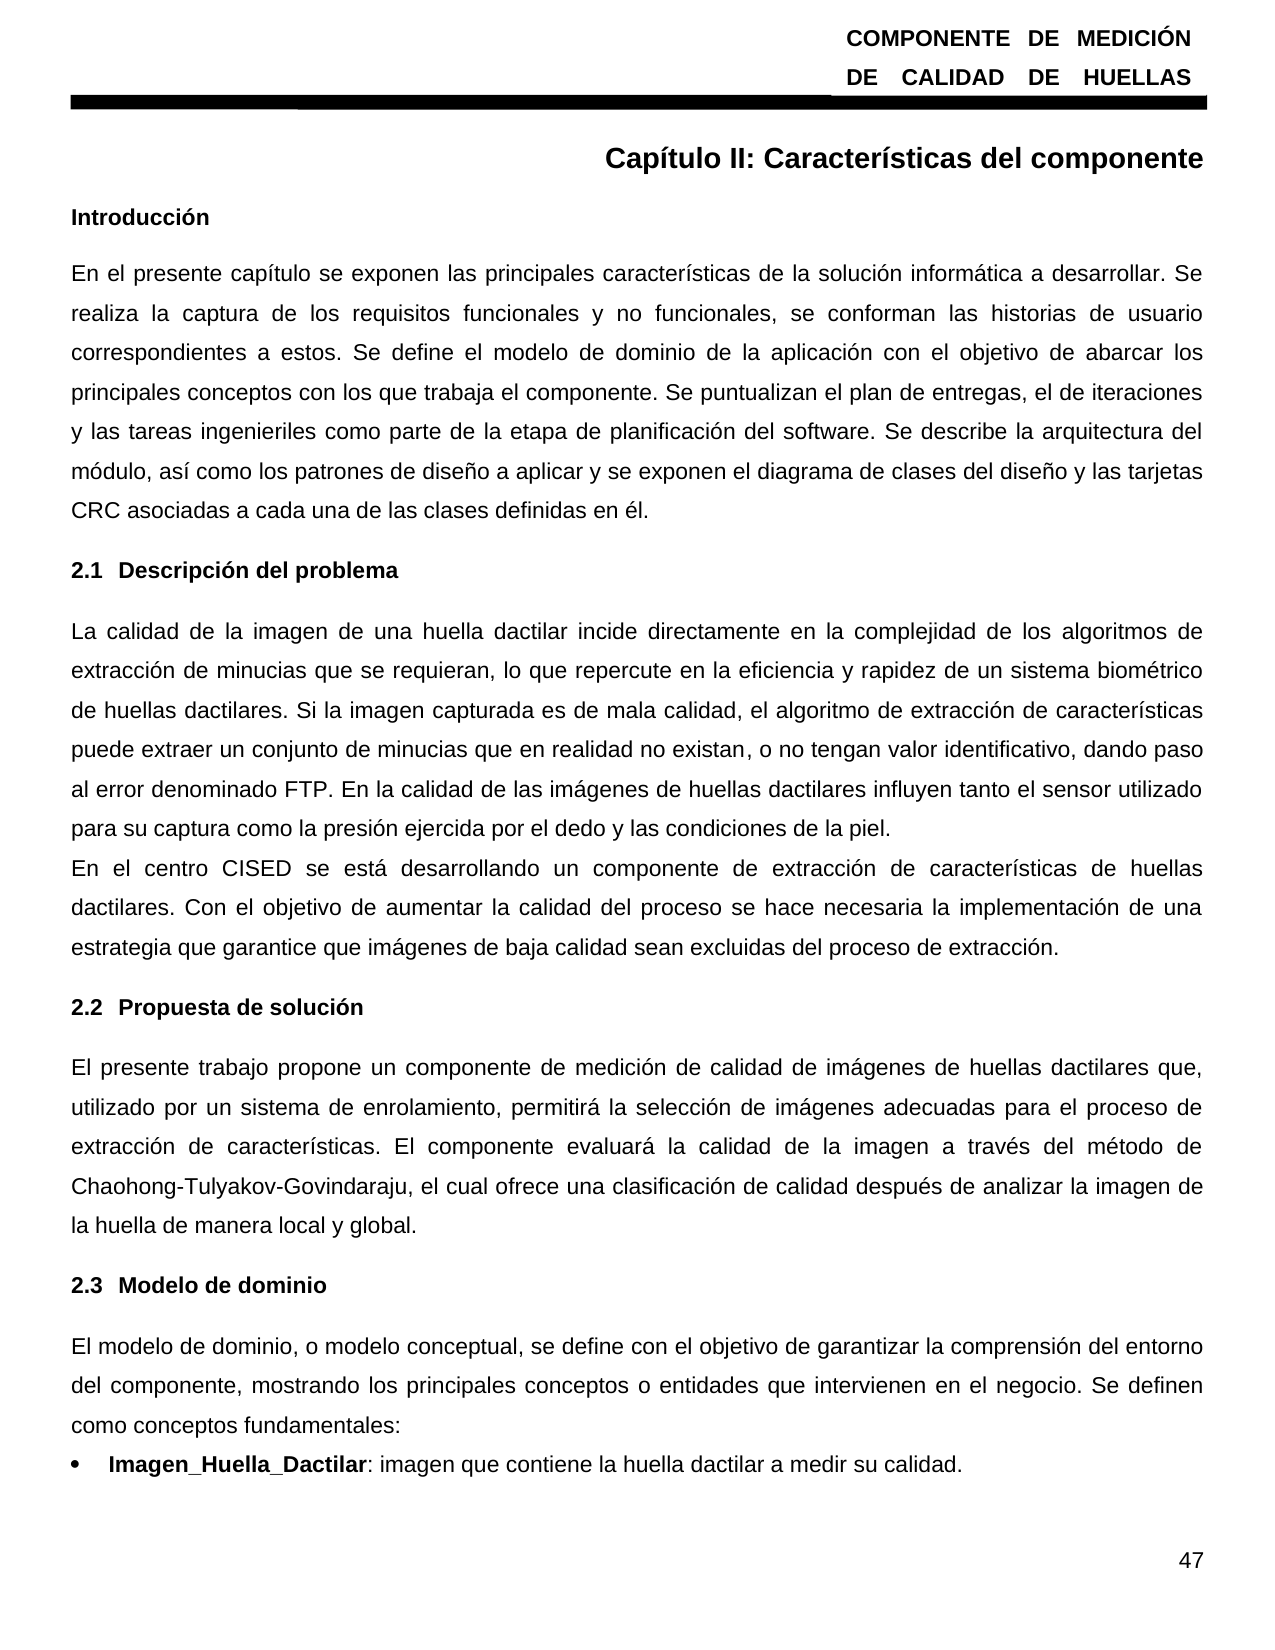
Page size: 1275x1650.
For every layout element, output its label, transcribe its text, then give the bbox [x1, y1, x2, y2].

list Descripción del problema [71, 557, 1204, 584]
text Introducción [71, 204, 1204, 230]
text En el presente capítulo se exponen las principales características de la solución informática a desarrollar. Se realiza la captura de los requisitos funcionales y no funcionales, se conforman las historias de usuario correspondientes a estos. Se define el modelo de dominio de la aplicación con el objetivo de abarcar los principales conceptos con los que trabaja el componente. Se puntualizan el plan de entregas, el de iteraciones y las tareas ingenieriles como parte de la etapa de planificación del software. Se describe la arquitectura del módulo, así como los patrones de diseño a aplicar y se exponen el diagrama de clases del diseño y las tarjetas CRC asociadas a cada una de las clases definidas en él. [71, 260, 1204, 523]
list Modelo de dominio [71, 1272, 1204, 1299]
text Capítulo II: Características del componente [71, 141, 1204, 175]
text El modelo de dominio, o modelo conceptual, se define con el objetivo de garantizar la comprensión del entorno del componente, mostrando los principales conceptos o entidades que intervienen en el negocio. Se definen como conceptos fundamentales: [71, 1333, 1204, 1438]
text El presente trabajo propone un componente de medición de calidad de imágenes de huellas dactilares que, utilizado por un sistema de enrolamiento, permitirá la selección de imágenes adecuadas para el proceso de extracción de características. El componente evaluará la calidad de la imagen a través del método de Chaohong-Tulyakov-Govindaraju, el cual ofrece una clasificación de calidad después de analizar la imagen de la huella de manera local y global. [71, 1054, 1204, 1238]
text En el centro CISED se está desarrollando un componente de extracción de características de huellas dactilares. Con el objetivo de aumentar la calidad del proceso se hace necesaria la implementación de una estrategia que garantice que imágenes de baja calidad sean excluidas del proceso de extracción. [71, 854, 1204, 960]
list Imagen_Huella_Dactilar: imagen que contiene la huella dactilar a medir su calidad. [71, 1451, 1204, 1477]
text La calidad de la imagen de una huella dactilar incide directamente en la complejidad de los algoritmos de extracción de minucias que se requieran, lo que repercute en la eficiencia y rapidez de un sistema biométrico de huellas dactilares. Si la imagen capturada es de mala calidad, el algoritmo de extracción de características puede extraer un conjunto de minucias que en realidad no existan, o no tengan valor identificativo, dando paso al error denominado FTP. En la calidad de las imágenes de huellas dactilares influyen tanto el sensor utilizado para su captura como la presión ejercida por el dedo y las condiciones de la piel. [71, 618, 1204, 841]
list Propuesta de solución [71, 994, 1204, 1020]
